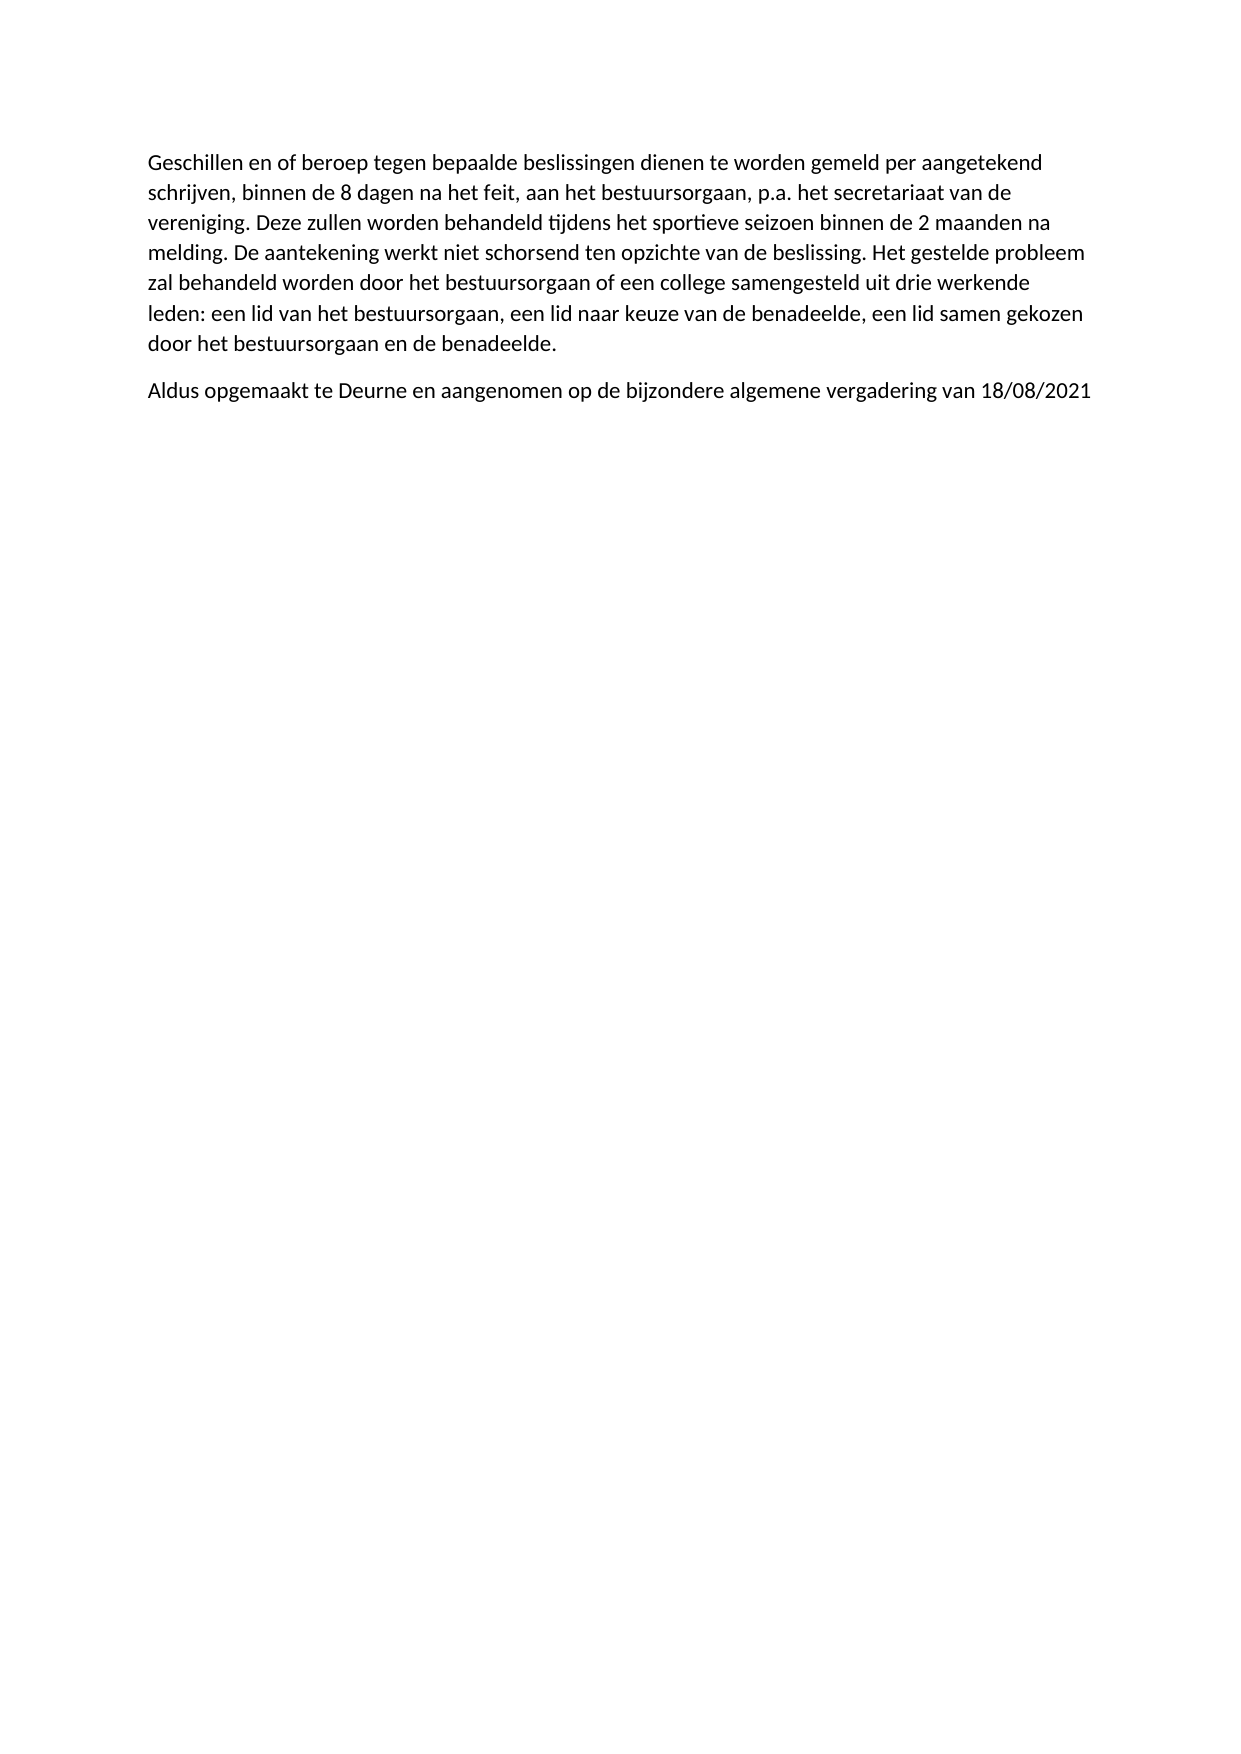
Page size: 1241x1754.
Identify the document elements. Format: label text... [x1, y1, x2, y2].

text Geschillen en of beroep tegen bepaalde beslissingen dienen te worden gemeld per aangetekend schrijven, binnen de 8 dagen na het feit, aan het bestuursorgaan, p.a. het secretariaat van de vereniging. Deze zullen worden behandeld tijdens het sportieve seizoen binnen de 2 maanden na melding. De aantekening werkt niet schorsend ten opzichte van de beslissing. Het gestelde probleem zal behandeld worden door het bestuursorgaan of een college samengesteld uit drie werkende leden: een lid van het bestuursorgaan, een lid naar keuze van de benadeelde, een lid samen gekozen door het bestuursorgaan en de benadeelde. [148, 148, 1093, 357]
text Aldus opgemaakt te Deurne en aangenomen op de bijzondere algemene vergadering van 18/08/2021 [148, 376, 1093, 404]
